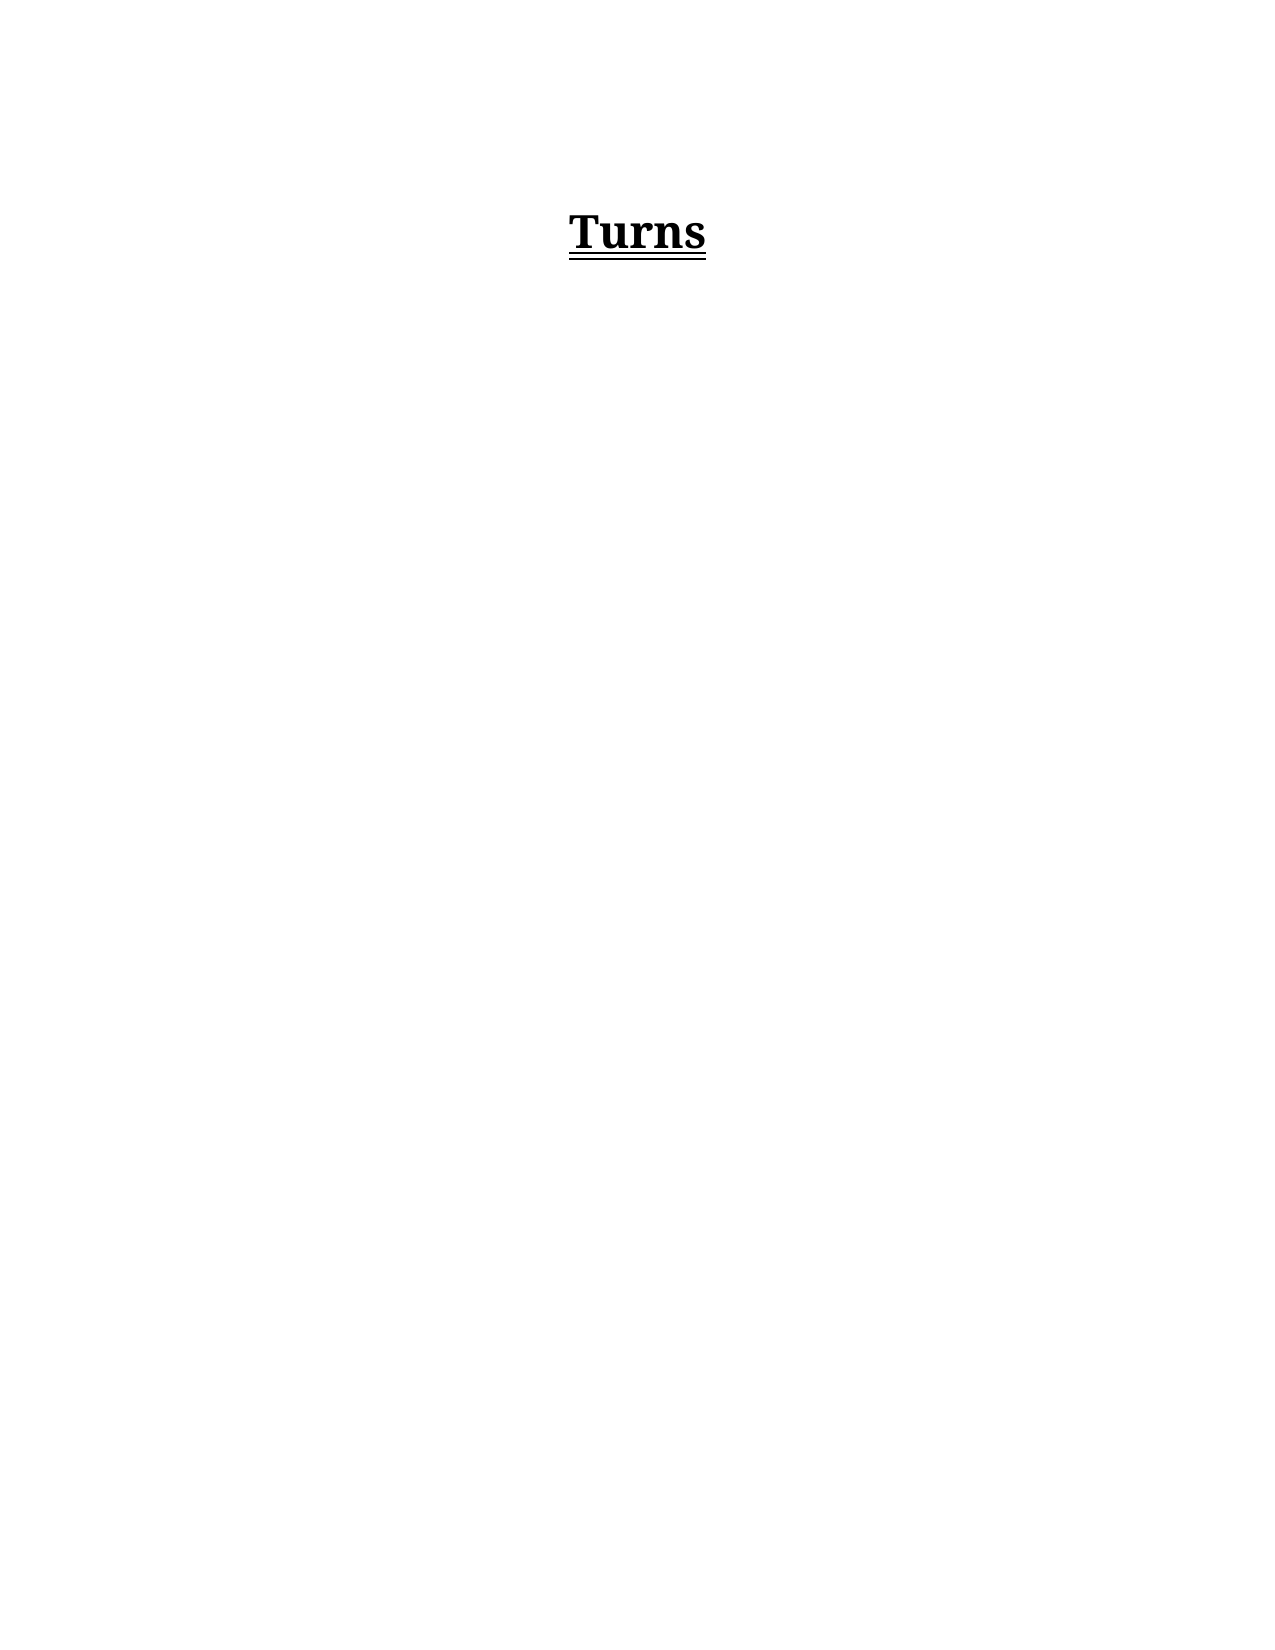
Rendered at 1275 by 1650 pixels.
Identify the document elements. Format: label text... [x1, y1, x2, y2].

subtitle Turns [187, 200, 1087, 262]
